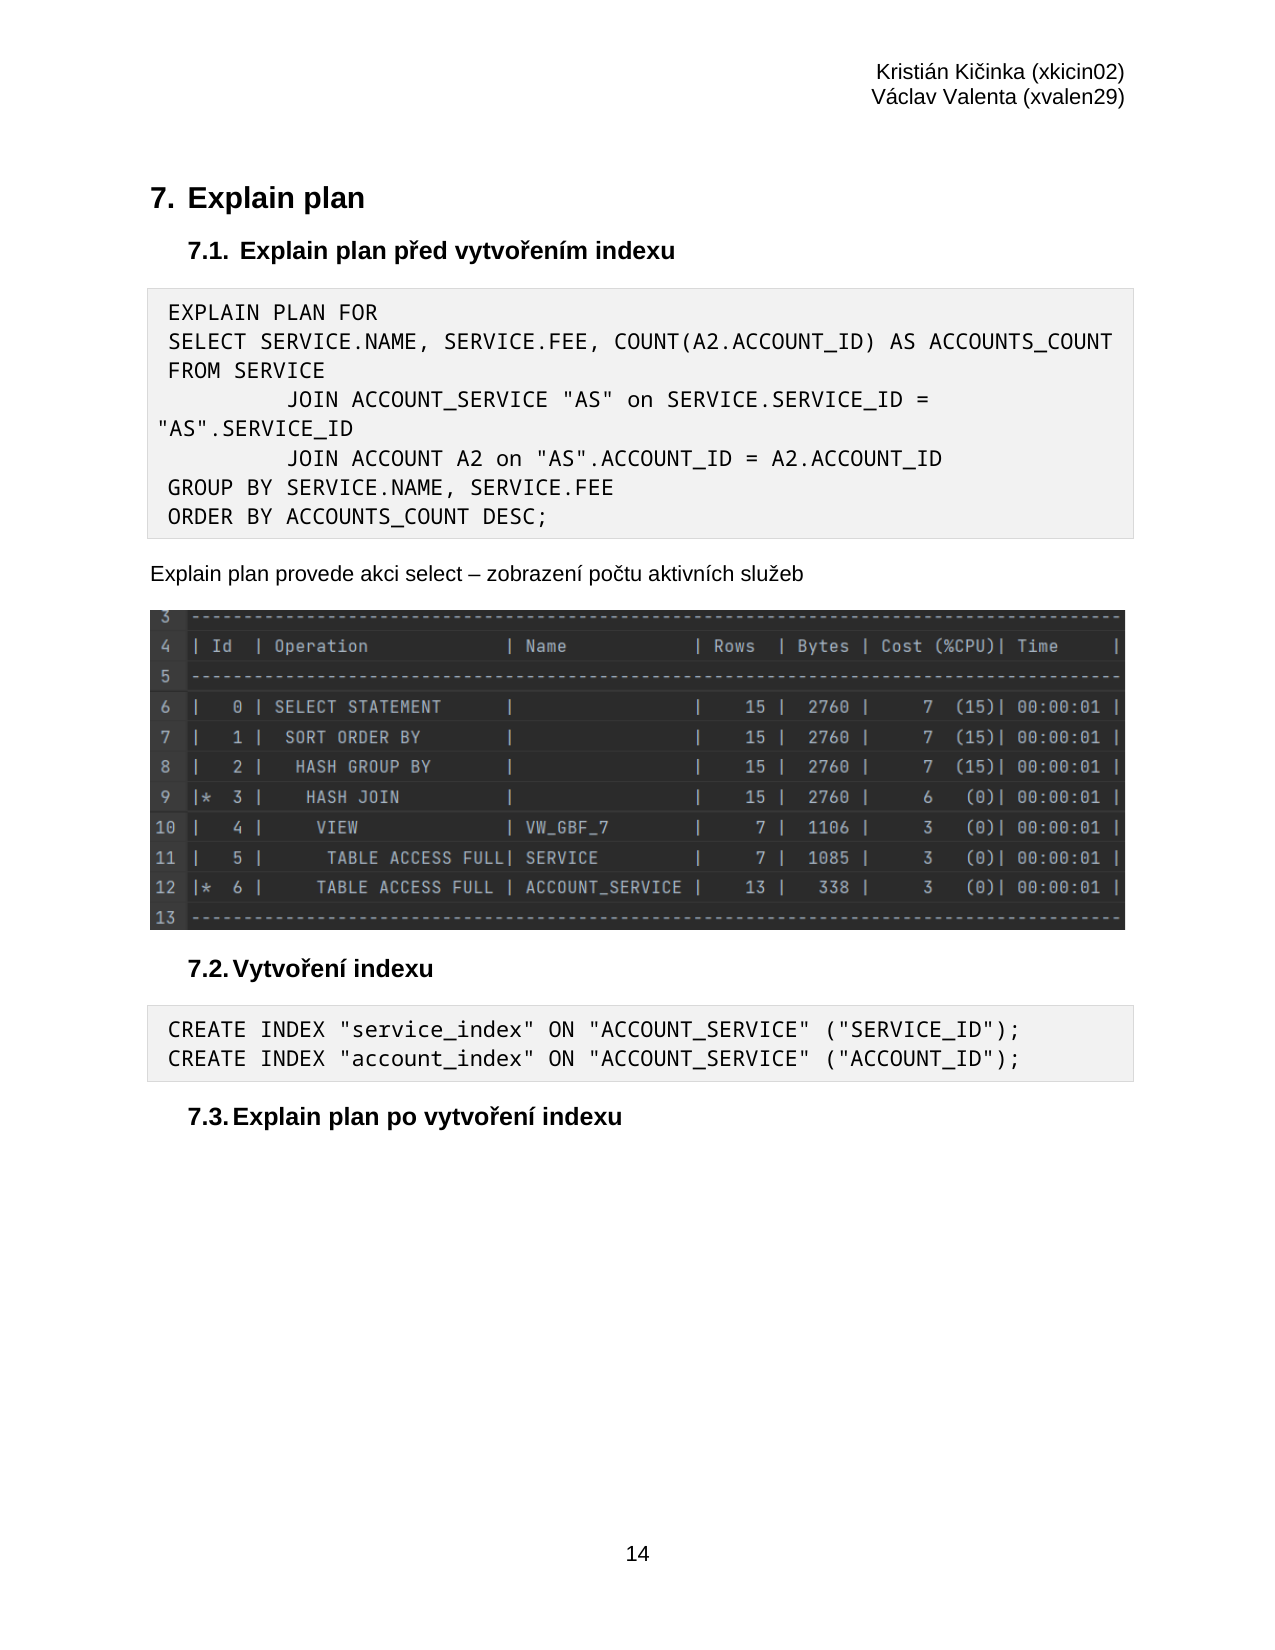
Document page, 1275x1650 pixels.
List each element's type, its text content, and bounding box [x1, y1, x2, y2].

text CREATE INDEX "account_index" ON "ACCOUNT_SERVICE" ("ACCOUNT_ID"); [148, 1034, 1133, 1081]
text Explain plan provede akci select – zobrazení počtu aktivních služeb [150, 561, 1125, 586]
text CREATE INDEX "service_index" ON "ACCOUNT_SERVICE" ("SERVICE_ID"); [148, 1006, 1133, 1034]
subtitle Explain plan po vytvoření indexu [187, 1102, 1125, 1131]
text SELECT SERVICE.NAME, SERVICE.FEE, COUNT(A2.ACCOUNT_ID) AS ACCOUNTS_COUNT [148, 317, 1133, 346]
text FROM SERVICE [148, 346, 1133, 375]
text ORDER BY ACCOUNTS_COUNT DESC; [148, 492, 1133, 538]
text GROUP BY SERVICE.NAME, SERVICE.FEE [148, 463, 1133, 492]
picture [150, 610, 1125, 930]
subtitle Explain plan [150, 180, 1125, 215]
text JOIN ACCOUNT_SERVICE "AS" on SERVICE.SERVICE_ID = "AS".SERVICE_ID [148, 375, 1133, 434]
subtitle Vytvoření indexu [187, 953, 1125, 982]
text EXPLAIN PLAN FOR [148, 289, 1133, 317]
text JOIN ACCOUNT A2 on "AS".ACCOUNT_ID = A2.ACCOUNT_ID [148, 434, 1133, 463]
subtitle Explain plan před vytvořením indexu [187, 236, 1125, 265]
